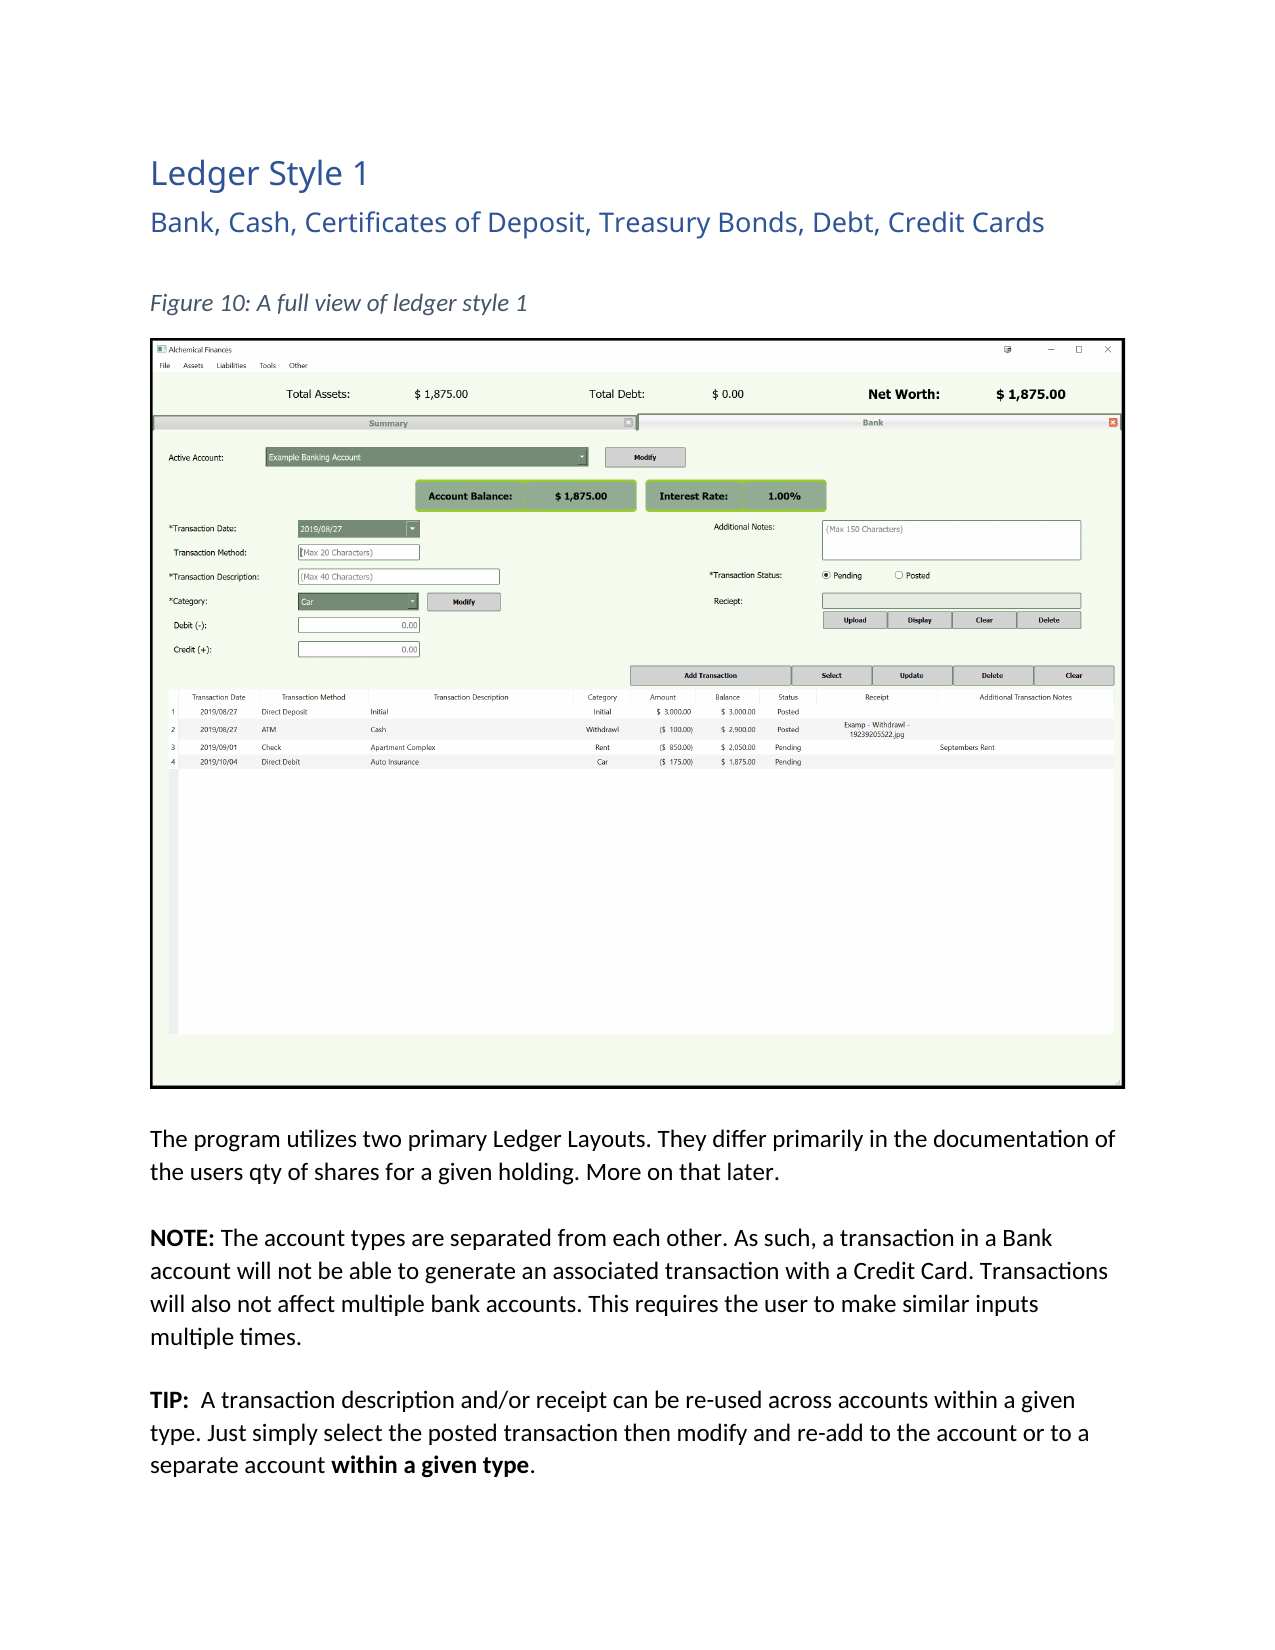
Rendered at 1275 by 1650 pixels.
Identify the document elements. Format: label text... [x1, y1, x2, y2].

text TIP: A transaction description and/or receipt can be re-used across accounts within a given type. Just simply select the posted transaction then modify and re-add to the account or to a separate account within a given type. [150, 1384, 1125, 1480]
subtitle Bank, Cash, Certificates of Deposit, Treasury Bonds, Debt, Credit Cards [150, 203, 1125, 240]
text NOTE: The account types are separated from each other. As such, a transaction in a Bank account will not be able to generate an associated transaction with a Credit Card. Transactions will also not affect multiple bank accounts. This requires the user to make similar inputs multiple times. [150, 1222, 1125, 1351]
text The program utilizes two primary Ledger Layouts. They differ primarily in the documentation of the users qty of shares for a given holding. More on that later. [150, 1123, 1125, 1187]
subtitle Ledger Style 1 [150, 150, 1125, 195]
picture [150, 338, 1125, 1089]
text Figure 10: A full view of ledger style 1 [150, 287, 1125, 317]
